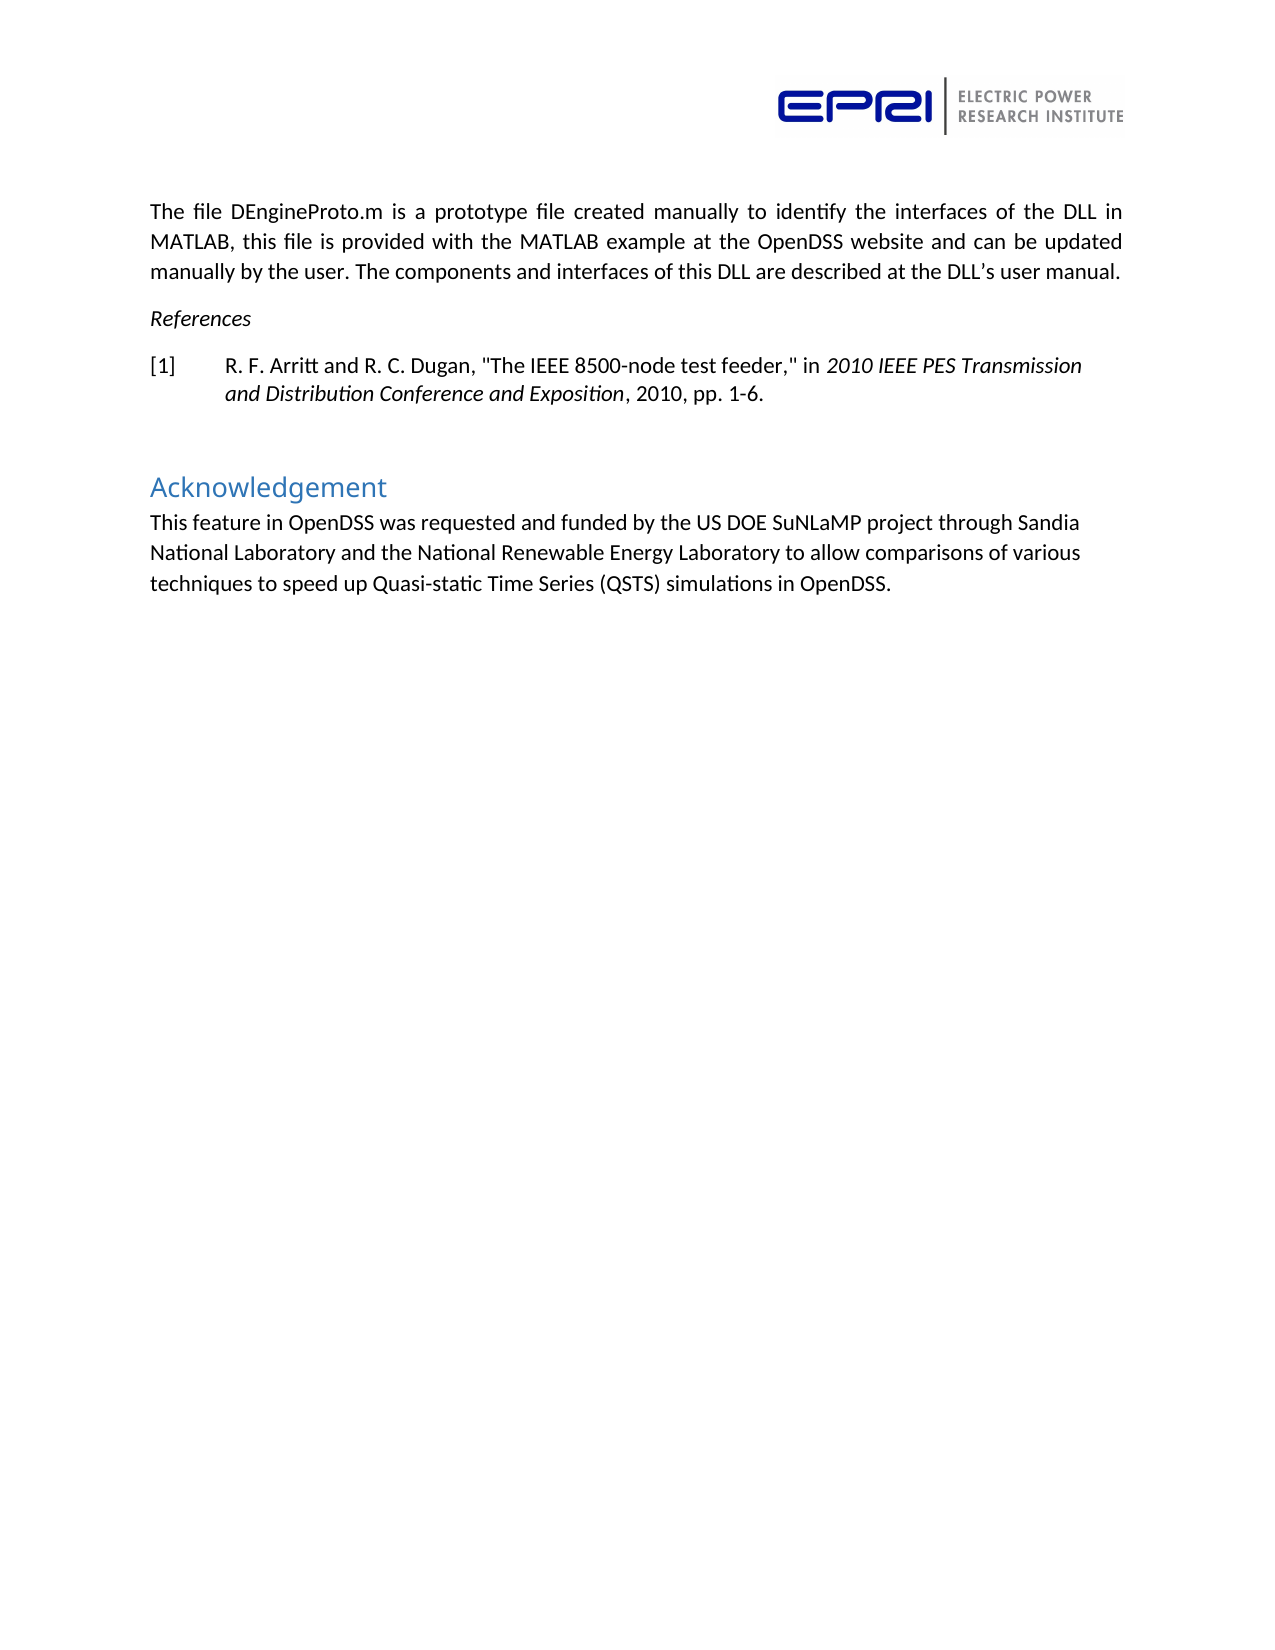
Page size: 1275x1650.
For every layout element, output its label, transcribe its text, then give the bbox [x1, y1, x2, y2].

text References [150, 304, 1125, 332]
subtitle Acknowledgement [150, 468, 1125, 505]
text The file DEngineProto.m is a prototype file created manually to identify the interfaces of the DLL in MATLAB, this file is provided with the MATLAB example at the OpenDSS website and can be updated manually by the user. The components and interfaces of this DLL are described at the DLL’s user manual. [150, 197, 1125, 285]
text [1] R. F. Arritt and R. C. Dugan, "The IEEE 8500-node test feeder," in 2010 IEEE PES Transmission and Distribution Conference and Exposition, 2010, pp. 1-6. [150, 351, 1125, 407]
picture [775, 75, 1125, 138]
text This feature in OpenDSS was requested and funded by the US DOE SuNLaMP project through Sandia National Laboratory and the National Renewable Energy Laboratory to allow comparisons of various techniques to speed up Quasi-static Time Series (QSTS) simulations in OpenDSS. [150, 508, 1125, 597]
